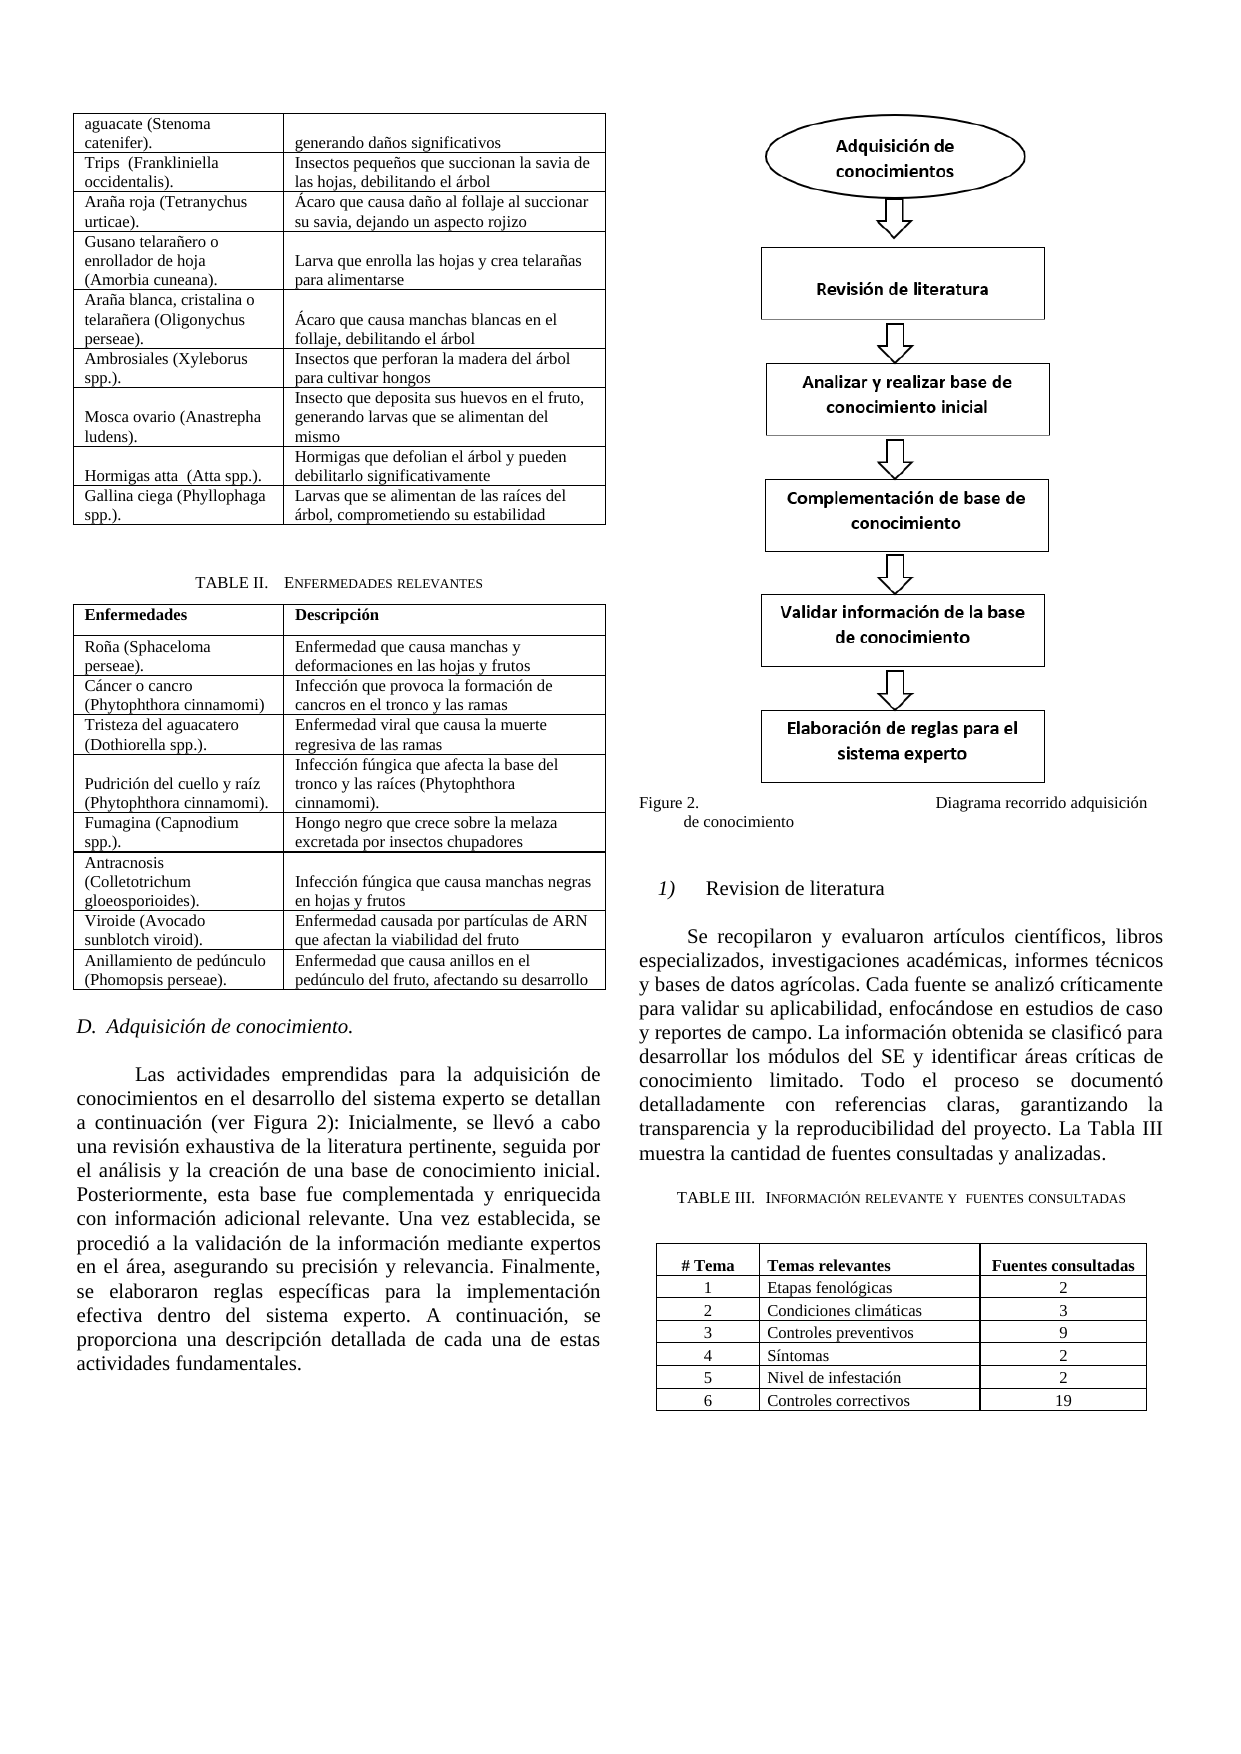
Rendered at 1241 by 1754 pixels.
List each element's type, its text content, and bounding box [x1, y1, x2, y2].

table_cell Condiciones climáticas [760, 1298, 979, 1320]
table_cell Larvas que se alimentan de las raíces del árbol, comprometiendo su estabilidad [284, 486, 605, 524]
table_cell Nivel de infestación [760, 1366, 979, 1387]
table_header Descripción [284, 605, 605, 635]
list Adquisición de conocimiento. [76, 1014, 601, 1038]
table_cell Insectos que perforan la madera del árbol para cultivar hongos [284, 349, 605, 387]
table_cell Antracnosis (Colletotrichum gloeosporioides). [74, 853, 283, 910]
table_cell Síntomas [760, 1343, 979, 1365]
table_cell Viroide (Avocado sunblotch viroid). [74, 911, 283, 949]
table_cell Ácaro que causa daño al follaje al succionar su savia, dejando un aspecto rojizo [284, 192, 605, 231]
table_cell Pudrición del cuello y raíz (Phytophthora cinnamomi). [74, 755, 283, 812]
table_cell Araña blanca, cristalina o telarañera (Oligonychus perseae). [74, 290, 283, 348]
table_cell Insectos pequeños que succionan la savia de las hojas, debilitando el árbol [284, 153, 605, 191]
table_cell Roña (Sphaceloma perseae). [74, 636, 283, 675]
picture [756, 112, 1052, 785]
table_cell Enfermedad que causa anillos en el pedúnculo del fruto, afectando su desarrollo [284, 950, 605, 989]
table_cell Anillamiento de pedúnculo (Phomopsis perseae). [74, 950, 283, 989]
table_cell 1 [657, 1276, 759, 1297]
table_cell Larva que enrolla las hojas y crea telarañas para alimentarse [284, 232, 605, 289]
table_cell Hongo negro que crece sobre la melaza excretada por insectos chupadores [284, 813, 605, 851]
table_header Enfermedades [74, 605, 283, 635]
table_cell Ambrosiales (Xyleborus spp.). [74, 349, 283, 387]
table_cell Hormigas que defolian el árbol y pueden debilitarlo significativamente [284, 447, 605, 485]
table_cell 9 [981, 1321, 1146, 1342]
table_cell 6 [657, 1389, 759, 1410]
table_cell 5 [657, 1366, 759, 1387]
table_cell 4 [657, 1343, 759, 1365]
table_cell Enfermedad causada por partículas de ARN que afectan la viabilidad del fruto [284, 911, 605, 949]
table_header # Tema [657, 1244, 759, 1274]
table_cell Fumagina (Capnodium spp.). [74, 813, 283, 851]
table_cell 3 [657, 1321, 759, 1342]
table_cell Gallina ciega (Phyllophaga spp.). [74, 486, 283, 524]
text Información relevante y fuentes consultadas [639, 1189, 1164, 1207]
table_cell 3 [981, 1298, 1146, 1320]
list Revision de literatura [639, 876, 1164, 900]
table_cell Insecto que deposita sus huevos en el fruto, generando larvas que se alimentan del mismo [284, 388, 605, 446]
table_cell Hormigas atta (Atta spp.). [74, 447, 283, 485]
table_cell Infección fúngica que afecta la base del tronco y las raíces (Phytophthora cinnamomi). [284, 755, 605, 812]
table_cell Infección fúngica que causa manchas negras en hojas y frutos [284, 853, 605, 910]
table_cell 2 [981, 1366, 1146, 1387]
table_cell Trips (Frankliniella occidentalis). [74, 153, 283, 191]
table_cell Ácaro que causa manchas blancas en el follaje, debilitando el árbol [284, 290, 605, 348]
text Se recopilaron y evaluaron artículos científicos, libros especializados, investigaciones académicas, informes técnicos y bases de datos agrícolas. Cada fuente se analizó críticamente para validar su aplicabilidad, enfocándose en estudios de caso y reportes de campo. La información obtenida se clasificó para desarrollar los módulos del SE y identificar áreas críticas de conocimiento limitado. Todo el proceso se documentó detalladamente con referencias claras, garantizando la transparencia y la reproducibilidad del proyecto. La Tabla III muestra la cantidad de fuentes consultadas y analizadas. [639, 924, 1164, 1164]
table_cell 19 [981, 1389, 1146, 1410]
table_header Temas relevantes [760, 1244, 979, 1274]
table_cell Enfermedad que causa manchas y deformaciones en las hojas y frutos [284, 636, 605, 675]
text Enfermedades relevantes [76, 574, 601, 592]
table_cell Mosca ovario (Anastrepha ludens). [74, 388, 283, 446]
table_cell Gusano telarañero o enrollador de hoja (Amorbia cuneana). [74, 232, 283, 289]
table_cell Araña roja (Tetranychus urticae). [74, 192, 283, 231]
table_cell Enfermedad viral que causa la muerte regresiva de las ramas [284, 715, 605, 753]
text Diagrama recorrido adquisición de conocimiento [639, 792, 1164, 831]
table_cell Ácaro que perfora el fruto del aguacate, generando daños significativos [284, 114, 605, 152]
table_cell Etapas fenológicas [760, 1276, 979, 1297]
table_cell Cáncer o cancro (Phytophthora cinnamomi) [74, 676, 283, 714]
table_cell Palomilla barrenadora del aguacate (Stenoma catenifer). [74, 114, 283, 152]
table_header Fuentes consultadas [981, 1244, 1146, 1274]
table_cell 2 [981, 1343, 1146, 1365]
table_cell Tristeza del aguacatero (Dothiorella spp.). [74, 715, 283, 753]
text Las actividades emprendidas para la adquisición de conocimientos en el desarrollo del sistema experto se detallan a continuación (ver Figura 2): Inicialmente, se llevó a cabo una revisión exhaustiva de la literatura pertinente, seguida por el análisis y la creación de una base de conocimiento inicial. Posteriormente, esta base fue complementada y enriquecida con información adicional relevante. Una vez establecida, se procedió a la validación de la información mediante expertos en el área, asegurando su precisión y relevancia. Finalmente, se elaboraron reglas específicas para la implementación efectiva dentro del sistema experto. A continuación, se proporciona una descripción detallada de cada una de estas actividades fundamentales. [76, 1062, 601, 1375]
table_cell Infección que provoca la formación de cancros en el tronco y las ramas [284, 676, 605, 714]
table_cell Controles correctivos [760, 1389, 979, 1410]
table_cell 2 [657, 1298, 759, 1320]
table_cell 2 [981, 1276, 1146, 1297]
table_cell Controles preventivos [760, 1321, 979, 1342]
